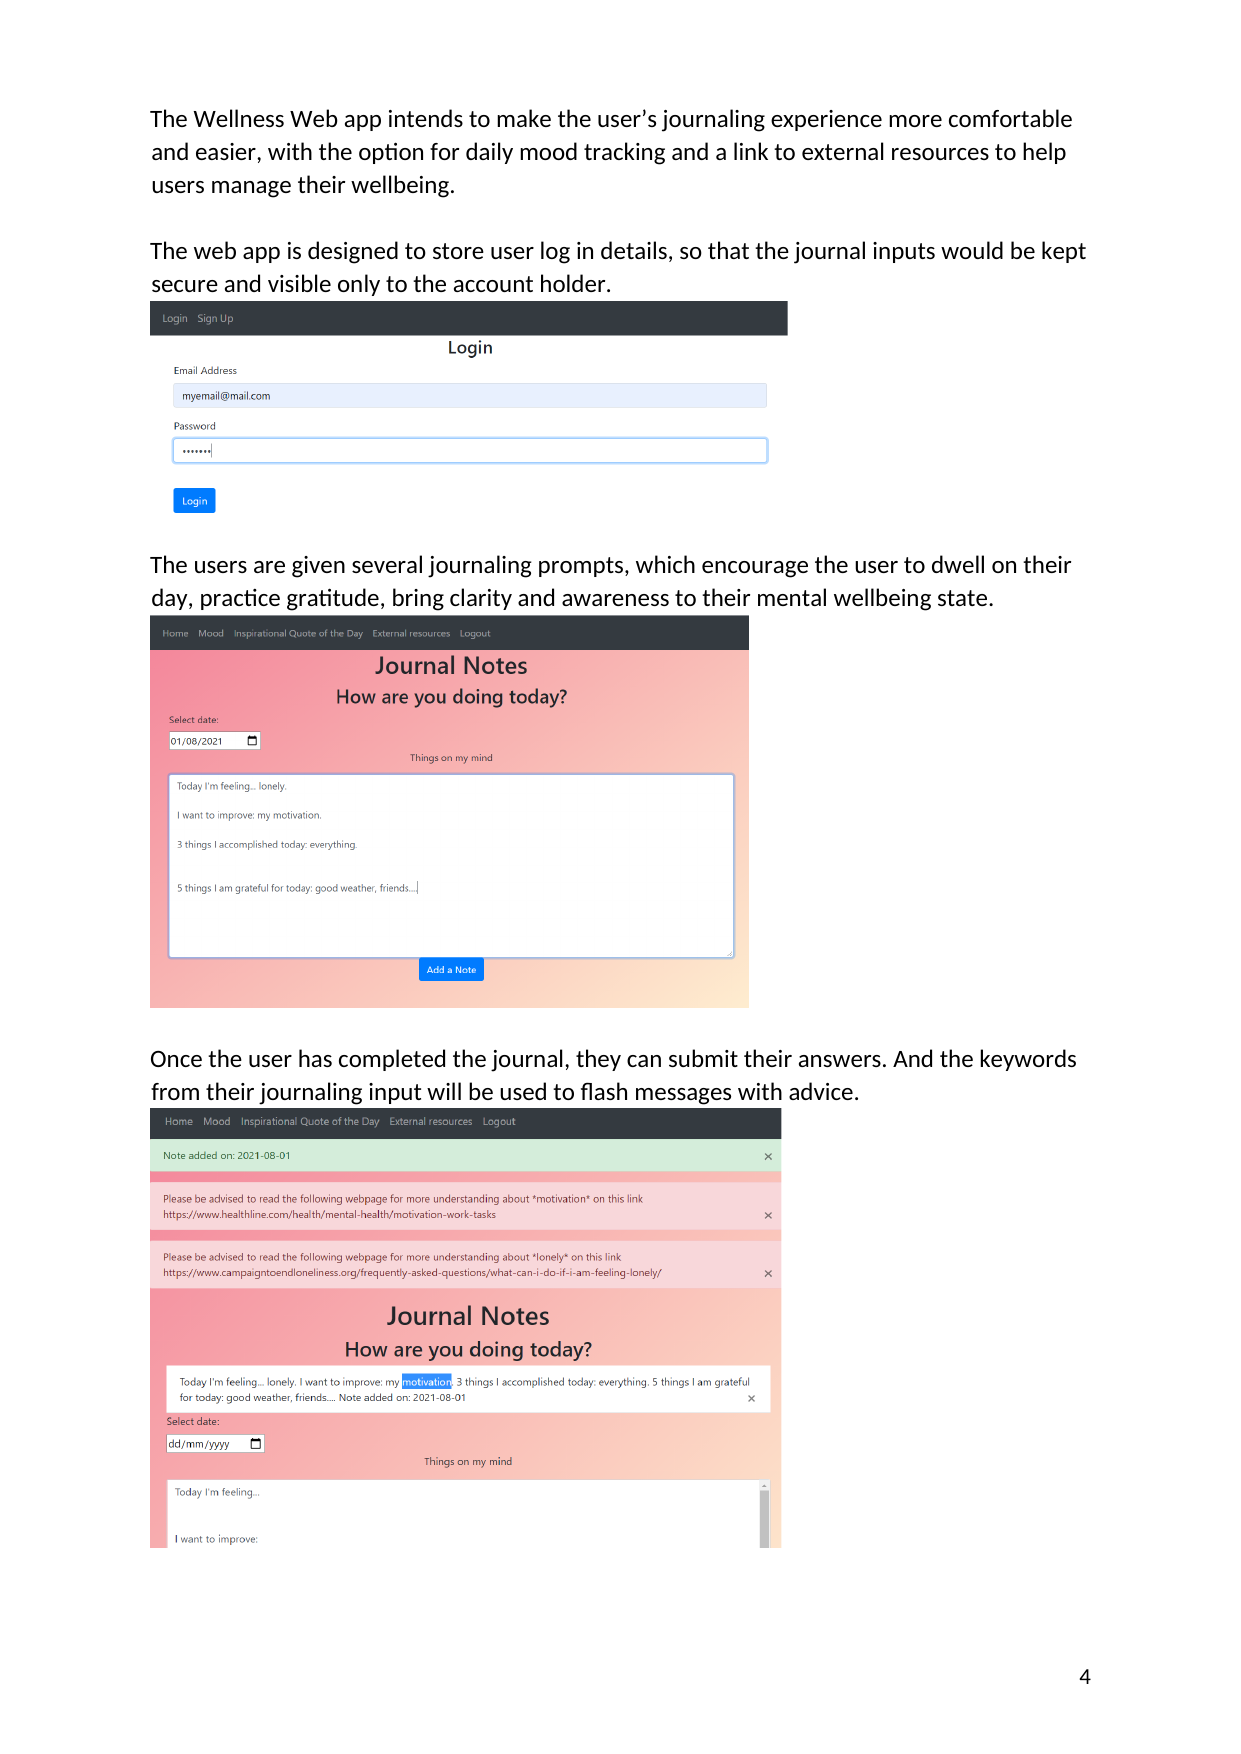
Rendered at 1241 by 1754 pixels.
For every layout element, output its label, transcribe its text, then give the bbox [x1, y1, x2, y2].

text The web app is designed to store user log in details, so that the journal inputs would be kept secure and visible only to the account holder. [150, 235, 1090, 298]
picture [150, 301, 788, 548]
text Once the user has completed the journal, they can submit their answers. And the keywords from their journaling input will be used to flash messages with advice. [150, 1043, 1090, 1106]
text The Wellness Web app intends to make the user’s journaling experience more comfortable and easier, with the option for daily mood tracking and a link to external resources to help users manage their wellbeing. [150, 103, 1090, 200]
picture [150, 615, 749, 1008]
picture [150, 1108, 782, 1548]
text The users are given several journaling prompts, which encourage the user to dwell on their day, practice gratitude, bring clarity and awareness to their mental wellbeing state. [150, 549, 1090, 613]
